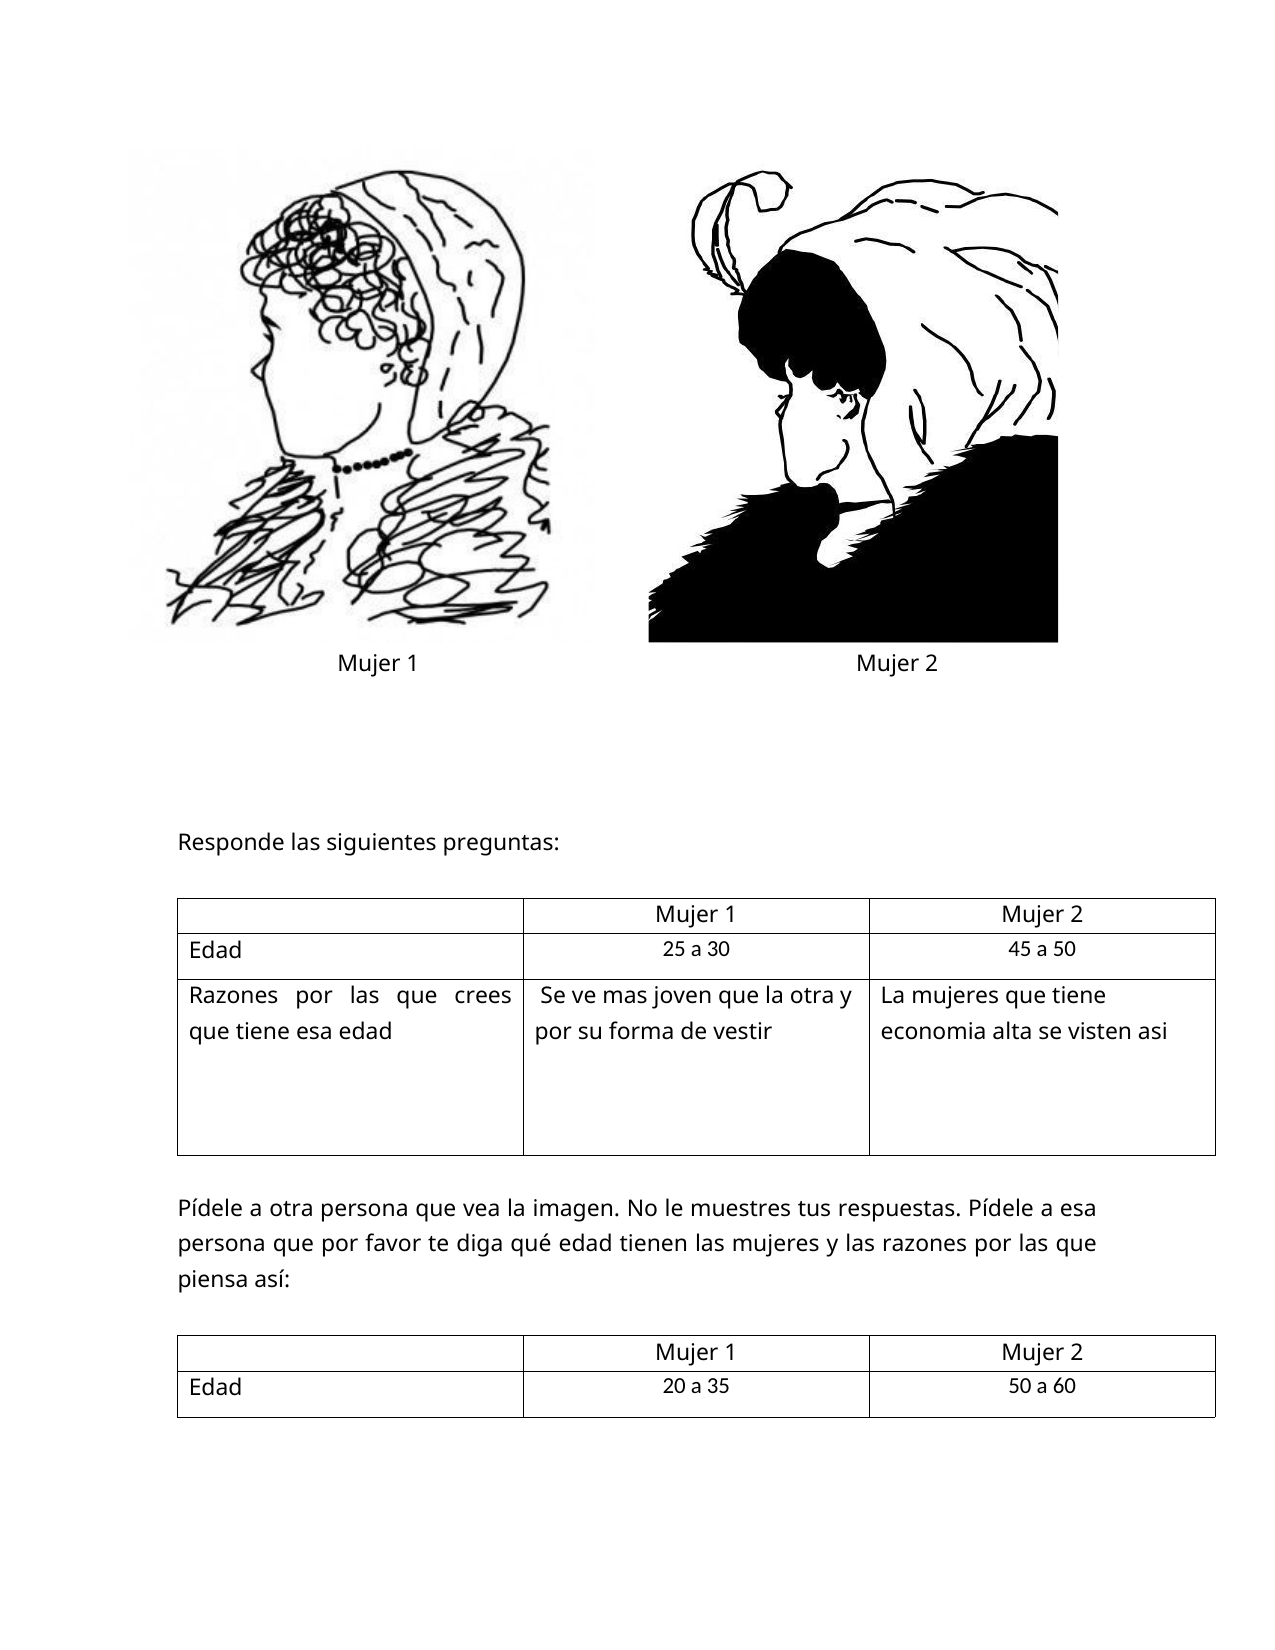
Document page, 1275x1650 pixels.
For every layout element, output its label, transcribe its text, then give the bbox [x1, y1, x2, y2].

text Pídele a otra persona que vea la imagen. No le muestres tus respuestas. Pídele a esa persona que por favor te diga qué edad tienen las mujeres y las razones por las que piensa así: [177, 1191, 1098, 1294]
table_cell La mujeres que tiene economia alta se visten asi [870, 980, 1215, 1155]
table_cell Mujer 2 [638, 647, 1156, 682]
table_cell 20 a 35 [524, 1372, 869, 1416]
table_header [178, 1336, 523, 1371]
table_cell 45 a 50 [870, 934, 1215, 979]
picture [648, 147, 1059, 643]
table_header Mujer 1 [524, 899, 869, 933]
table_cell Edad [178, 934, 523, 979]
table_header [638, 148, 1156, 647]
table_cell Mujer 1 [119, 647, 637, 682]
table_header Mujer 1 [524, 1336, 869, 1371]
table_header [178, 899, 523, 933]
table_cell Razones por las que crees que tiene esa edad [178, 980, 523, 1155]
picture [129, 147, 596, 643]
table_header Mujer 2 [870, 1336, 1215, 1371]
table_header Mujer 2 [870, 899, 1215, 933]
text Responde las siguientes preguntas: [177, 826, 1098, 857]
table_cell 25 a 30 [524, 934, 869, 979]
table_cell Se ve mas joven que la otra y por su forma de vestir [524, 980, 869, 1155]
table_cell Edad [178, 1372, 523, 1416]
table_cell 50 a 60 [870, 1372, 1215, 1416]
table_header [119, 148, 637, 647]
